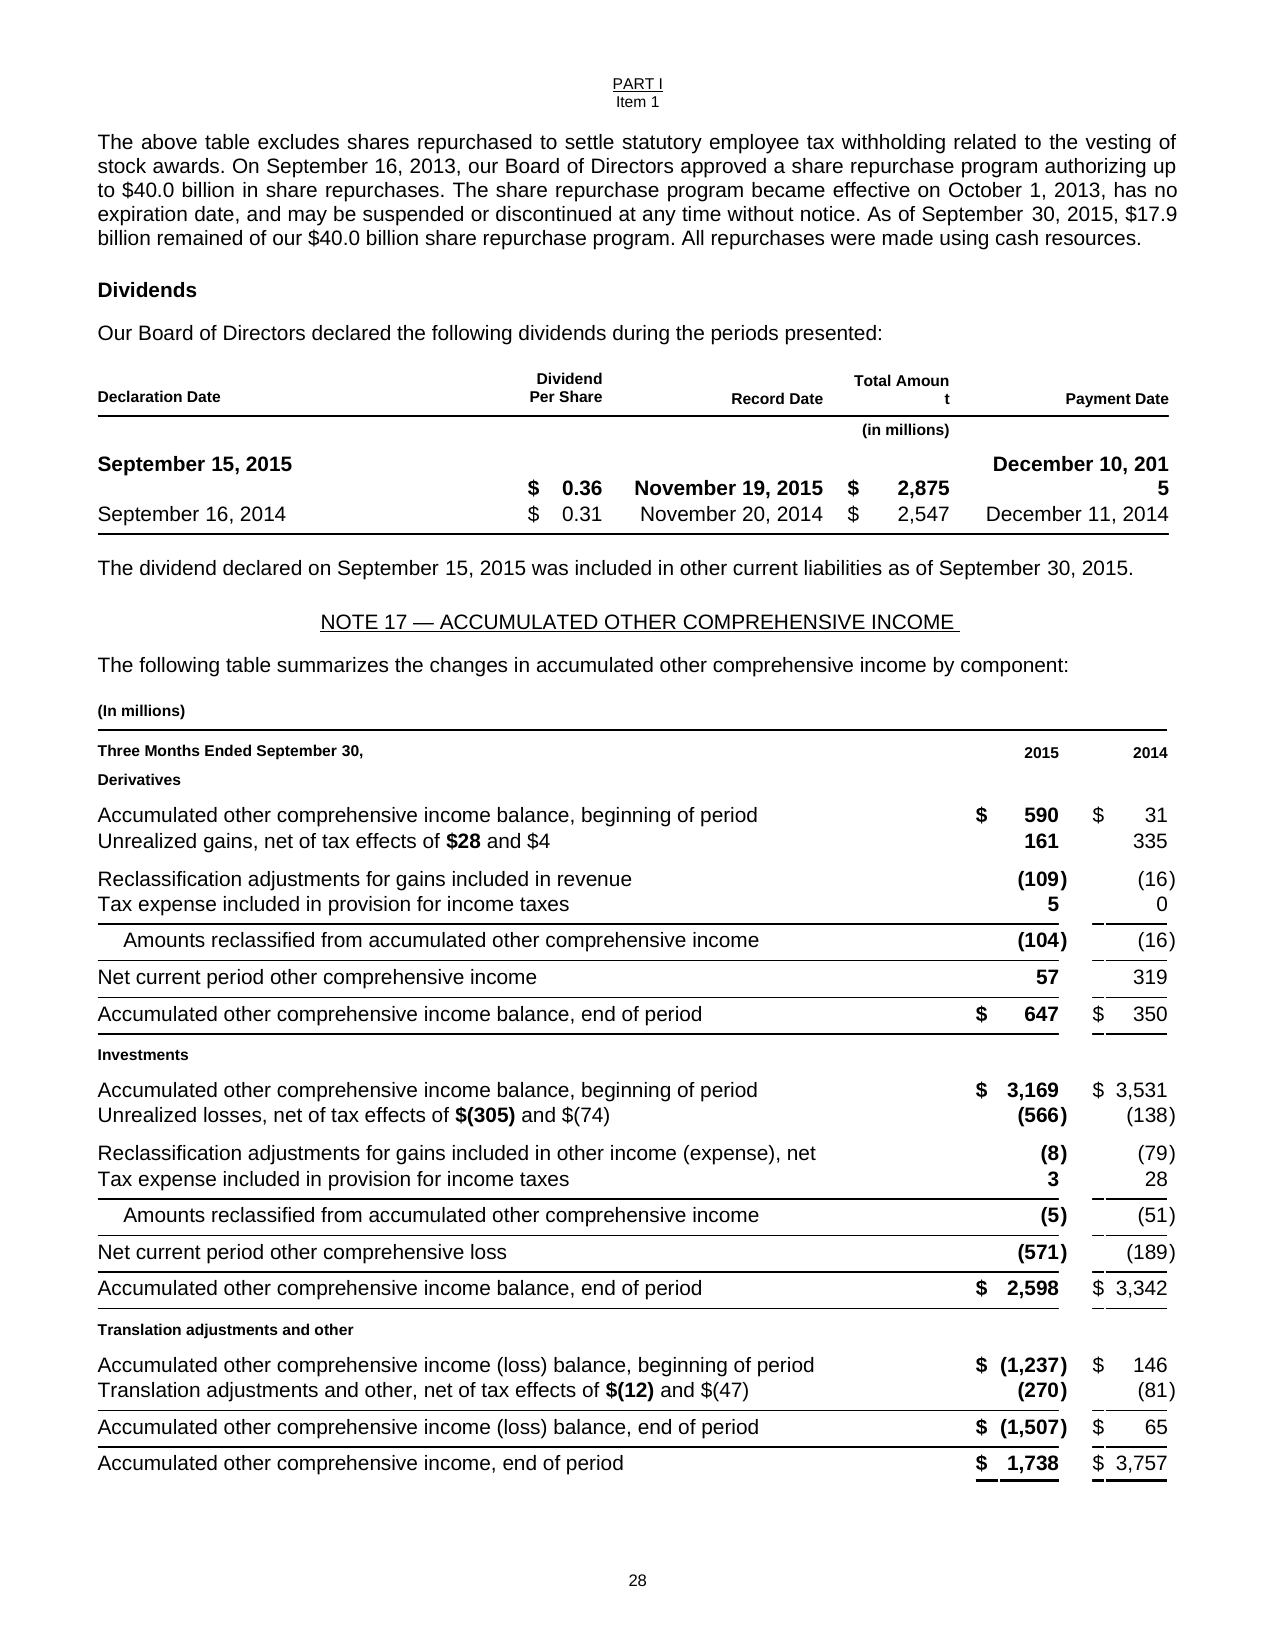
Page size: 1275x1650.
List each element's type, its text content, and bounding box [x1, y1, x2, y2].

text The following table summarizes the changes in accumulated other comprehensive income by component: [97, 653, 1177, 677]
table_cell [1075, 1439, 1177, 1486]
text Our Board of Directors declared the following dividends during the periods presented: [97, 320, 1177, 344]
text NOTE 17 — ACCUMULATED OTHER COMPREHENSIVE INCOME [97, 610, 1177, 634]
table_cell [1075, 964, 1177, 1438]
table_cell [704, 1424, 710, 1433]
text The above table excludes shares repurchased to settle statutory employee tax withholding related to the vesting of stock awards. On September 16, 2013, our Board of Directors approved a share repurchase program authorizing up to $40.0 billion in share repurchases. The share repurchase program became effective on October 1, 2013, has no expiration date, and may be suspended or discontinued at any time without notice. As of September 30, 2015, $17.9 billion remained of our $40.0 billion share repurchase program. All repurchases were made using cash resources. [97, 130, 1177, 249]
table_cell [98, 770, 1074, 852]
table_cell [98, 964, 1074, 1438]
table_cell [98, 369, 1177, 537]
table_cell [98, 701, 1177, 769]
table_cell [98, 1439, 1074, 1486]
text Dividends [97, 278, 1177, 302]
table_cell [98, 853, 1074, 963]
text The dividend declared on September 15, 2015 was included in other current liabilities as of September 30, 2015. [97, 555, 1177, 579]
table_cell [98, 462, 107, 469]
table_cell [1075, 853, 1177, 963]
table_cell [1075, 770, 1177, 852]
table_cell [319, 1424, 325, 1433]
